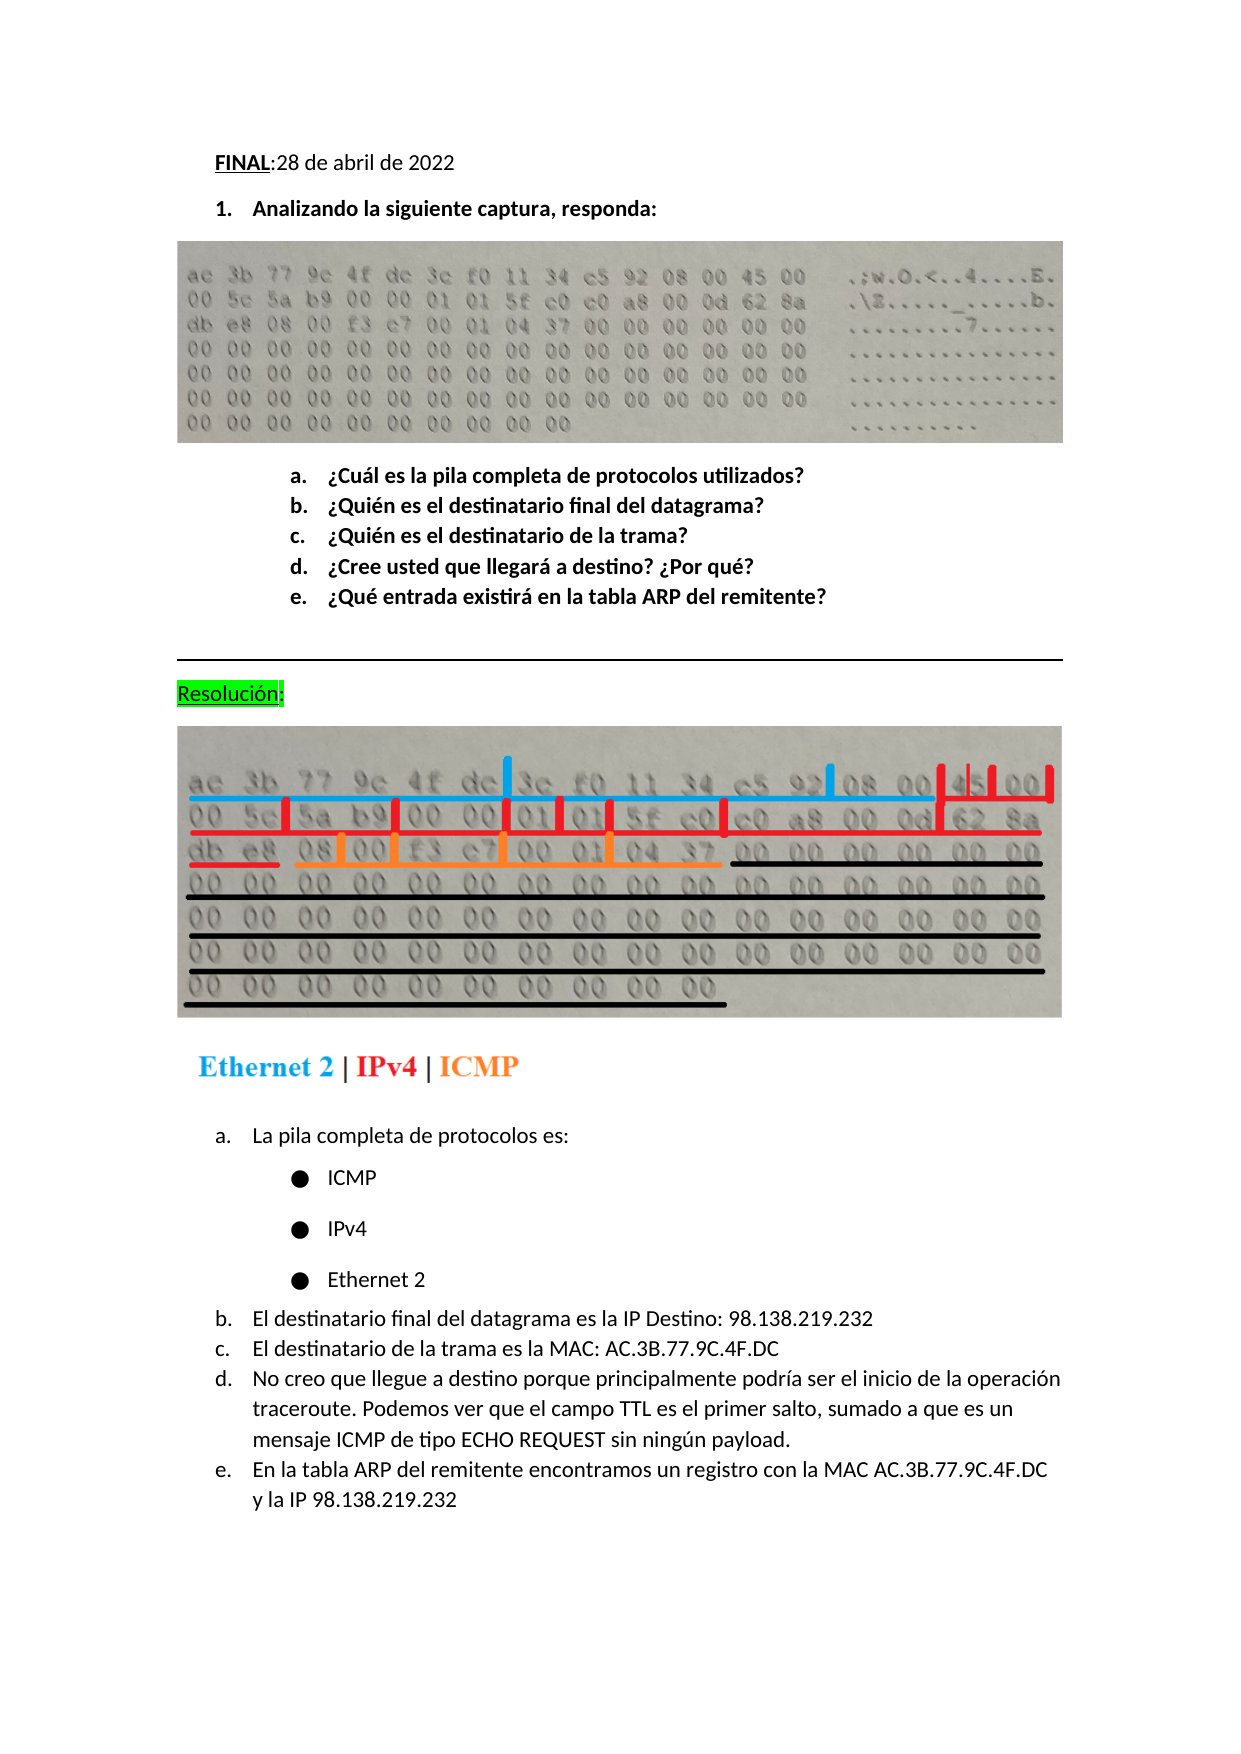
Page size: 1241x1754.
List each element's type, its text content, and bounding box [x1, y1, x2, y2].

list Ethernet 2 [290, 1253, 1063, 1300]
picture [177, 726, 1063, 1103]
list IPv4 [290, 1202, 1063, 1249]
list ICMP [290, 1152, 1063, 1199]
list ¿Qué entrada existirá en la tabla ARP del remitente? [290, 582, 1063, 610]
list ¿Cuál es la pila completa de protocolos utilizados? [290, 461, 1063, 489]
picture [177, 241, 1063, 443]
list El destinatario final del datagrama es la IP Destino: 98.138.219.232 [215, 1304, 1063, 1332]
text FINAL:28 de abril de 2022 [215, 148, 1063, 176]
list Analizando la siguiente captura, responda: [215, 194, 1063, 222]
list ¿Cree usted que llegará a destino? ¿Por qué? [290, 552, 1063, 580]
list No creo que llegue a destino porque principalmente podría ser el inicio de la operación traceroute. Podemos ver que el campo TTL es el primer salto, sumado a que es un mensaje ICMP de tipo ECHO REQUEST sin ningún payload. [215, 1364, 1063, 1453]
list ¿Quién es el destinatario final del datagrama? [290, 491, 1063, 519]
list ¿Quién es el destinatario de la trama? [290, 522, 1063, 550]
text Resolución: [177, 679, 1063, 707]
list La pila completa de protocolos es: [215, 1122, 1063, 1149]
list En la tabla ARP del remitente encontramos un registro con la MAC AC.3B.77.9C.4F.DC y la IP 98.138.219.232 [215, 1455, 1063, 1513]
list El destinatario de la trama es la MAC: AC.3B.77.9C.4F.DC [215, 1334, 1063, 1362]
